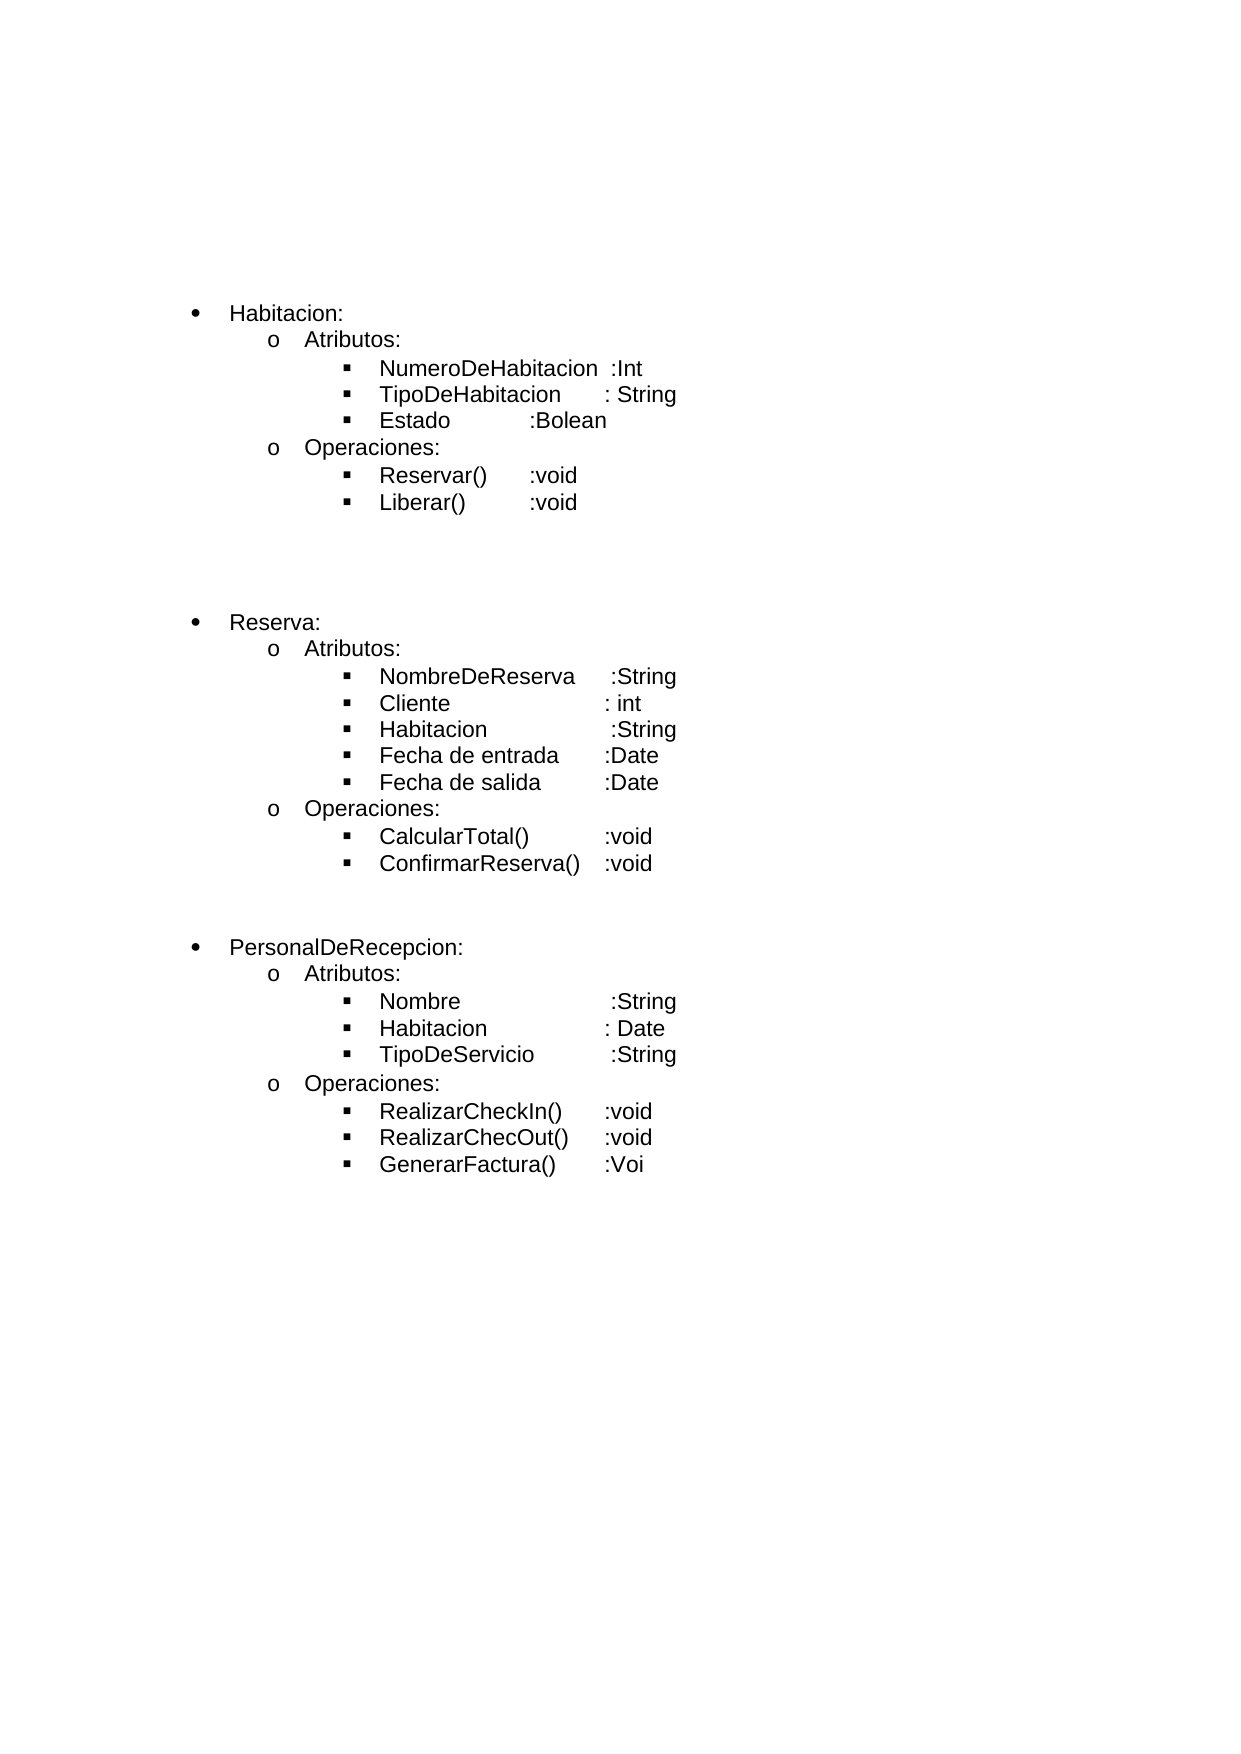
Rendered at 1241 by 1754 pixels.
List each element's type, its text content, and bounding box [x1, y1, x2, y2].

list TipoDeServicio :String [342, 1041, 1159, 1067]
list Atributos: [267, 326, 1159, 355]
list TipoDeHabitacion : String [342, 381, 1159, 407]
list RealizarCheckIn() :void [342, 1098, 1159, 1124]
list Operaciones: [267, 795, 1159, 823]
list Estado :Bolean [342, 407, 1159, 434]
list Operaciones: [267, 1069, 1159, 1098]
list Reserva: [192, 608, 1159, 635]
list Atributos: [267, 960, 1159, 988]
list Reservar() :void [342, 462, 1159, 488]
list Nombre :String [342, 988, 1159, 1015]
list Fecha de salida :Date [342, 769, 1159, 795]
list Fecha de entrada :Date [342, 742, 1159, 769]
list Cliente : int [342, 689, 1159, 716]
list Habitacion: [192, 300, 1159, 326]
list Habitacion :String [342, 716, 1159, 742]
list RealizarChecOut() :void [342, 1124, 1159, 1151]
list Atributos: [267, 635, 1159, 663]
list Liberar() :void [342, 488, 1159, 515]
list NumeroDeHabitacion :Int [342, 355, 1159, 381]
list CalcularTotal() :void [342, 823, 1159, 850]
list Operaciones: [267, 434, 1159, 462]
list ConfirmarReserva() :void [342, 850, 1159, 876]
list PersonalDeRecepcion: [192, 934, 1159, 960]
list GenerarFactura() :Voi [342, 1151, 1159, 1177]
list Habitacion : Date [342, 1015, 1159, 1041]
list NombreDeReserva :String [342, 663, 1159, 689]
